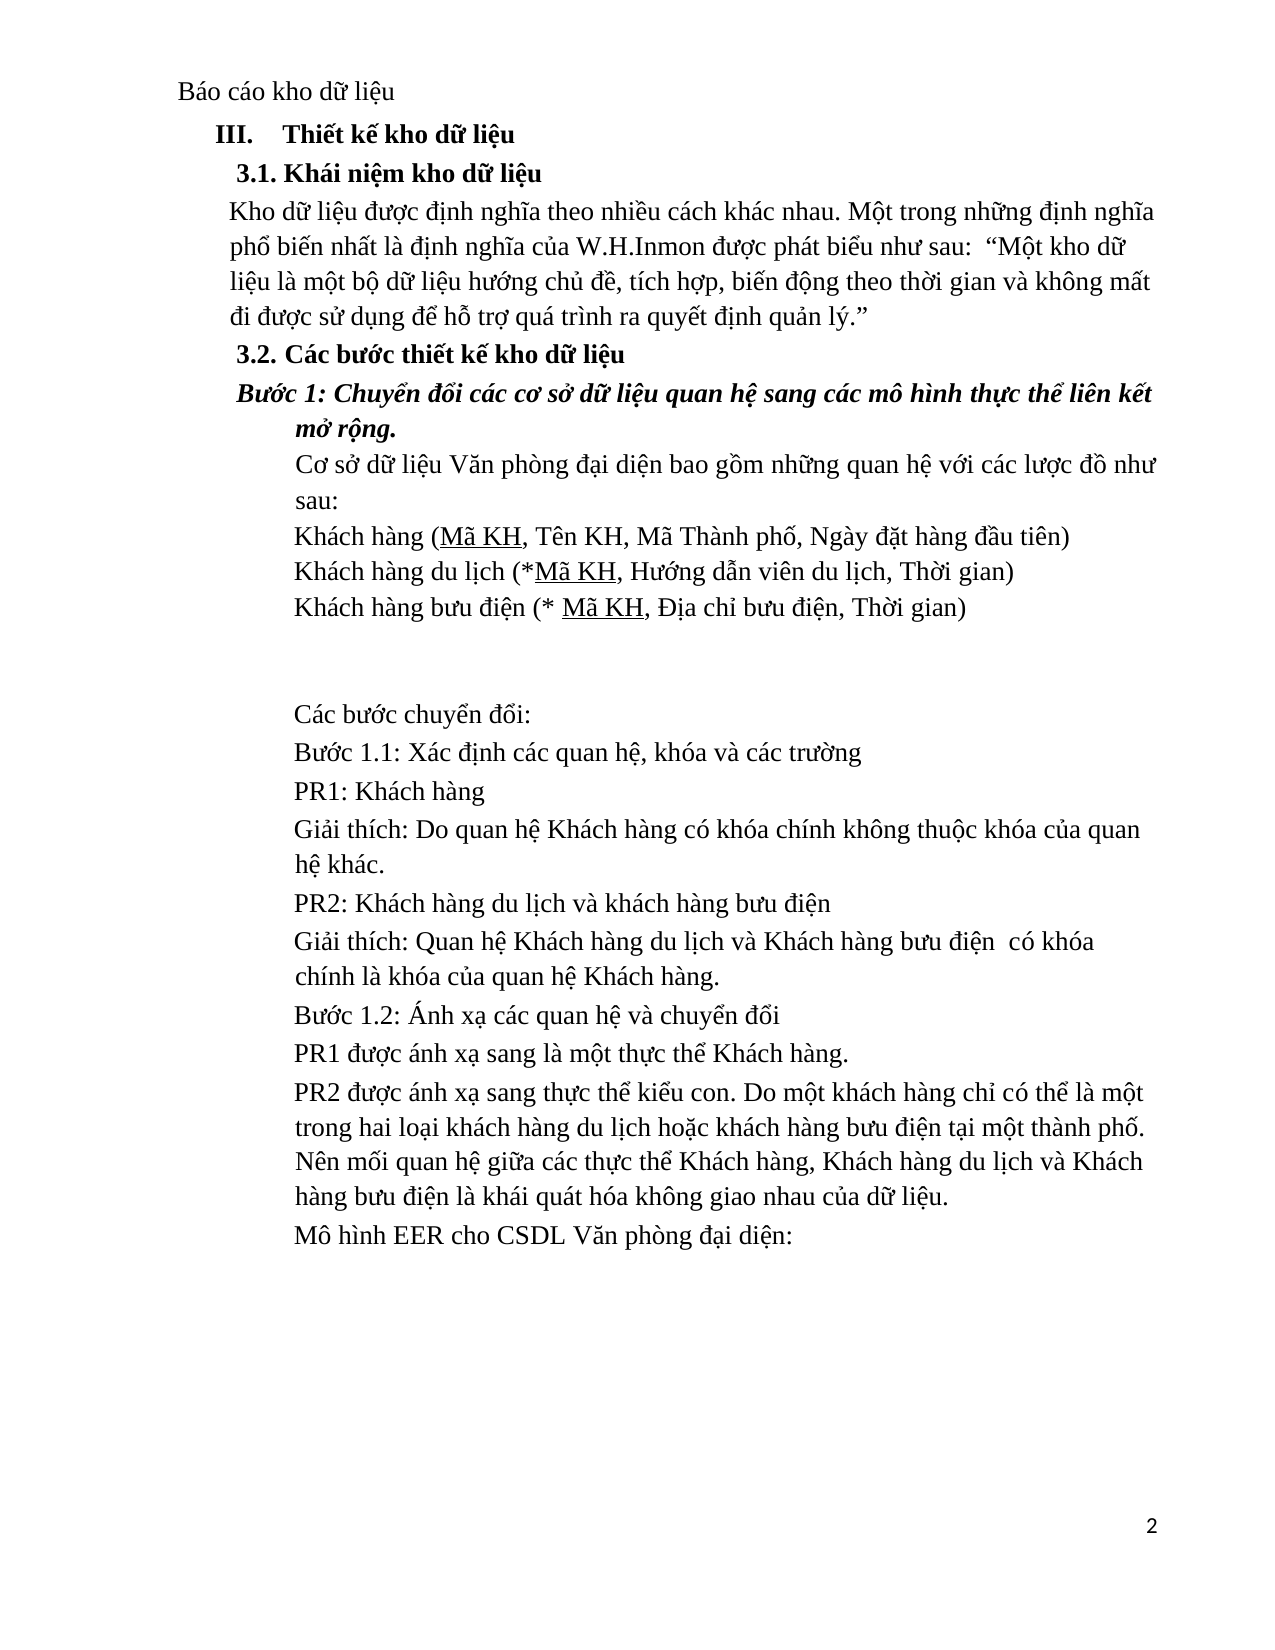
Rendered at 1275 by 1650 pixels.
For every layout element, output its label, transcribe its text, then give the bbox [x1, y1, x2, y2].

text Các bước chuyển đổi: [294, 698, 1159, 729]
text 3.2. Các bước thiết kế kho dữ liệu [236, 338, 1159, 369]
text PR1 được ánh xạ sang là một thực thể Khách hàng. [294, 1037, 1159, 1068]
text Giải thích: Quan hệ Khách hàng du lịch và Khách hàng bưu điện có khóa chính là khóa của quan hệ Khách hàng. [294, 925, 1159, 991]
text III. Thiết kế kho dữ liệu [215, 118, 1224, 149]
text Cơ sở dữ liệu Văn phòng đại diện bao gồm những quan hệ với các lược đồ như sau: [236, 448, 1157, 515]
text Bước 1.2: Ánh xạ các quan hệ và chuyển đổi [294, 999, 1159, 1030]
text Khách hàng (Mã KH, Tên KH, Mã Thành phố, Ngày đặt hàng đầu tiên) [294, 520, 1159, 551]
text Mô hình EER cho CSDL Văn phòng đại diện: [294, 1219, 1159, 1250]
text Giải thích: Do quan hệ Khách hàng có khóa chính không thuộc khóa của quan hệ khác. [294, 813, 1159, 879]
text Bước 1.1: Xác định các quan hệ, khóa và các trường [294, 736, 1159, 768]
text Khách hàng du lịch (*Mã KH, Hướng dẫn viên du lịch, Thời gian) [294, 554, 1159, 586]
text PR1: Khách hàng [294, 775, 1159, 806]
text 3.1. Khái niệm kho dữ liệu [236, 157, 1159, 188]
text Kho dữ liệu được định nghĩa theo nhiều cách khác nhau. Một trong những định nghĩa phổ biến nhất là định nghĩa của W.H.Inmon được phát biểu như sau: “Một kho dữ liệu là một bộ dữ liệu hướng chủ đề, tích hợp, biến động theo thời gian và không mất đi được sử dụng để hỗ trợ quá trình ra quyết định quản lý.” [228, 195, 1159, 331]
text Khách hàng bưu điện (* Mã KH, Địa chỉ bưu điện, Thời gian) [294, 591, 1159, 622]
text Bước 1: Chuyển đổi các cơ sở dữ liệu quan hệ sang các mô hình thực thể liên kết mở rộng. [236, 377, 1157, 444]
text PR2: Khách hàng du lịch và khách hàng bưu điện [294, 887, 1159, 918]
text PR2 được ánh xạ sang thực thể kiểu con. Do một khách hàng chỉ có thể là một trong hai loại khách hàng du lịch hoặc khách hàng bưu điện tại một thành phố. Nên mối quan hệ giữa các thực thể Khách hàng, Khách hàng du lịch và Khách hàng bưu điện là khái quát hóa không giao nhau của dữ liệu. [294, 1076, 1159, 1211]
